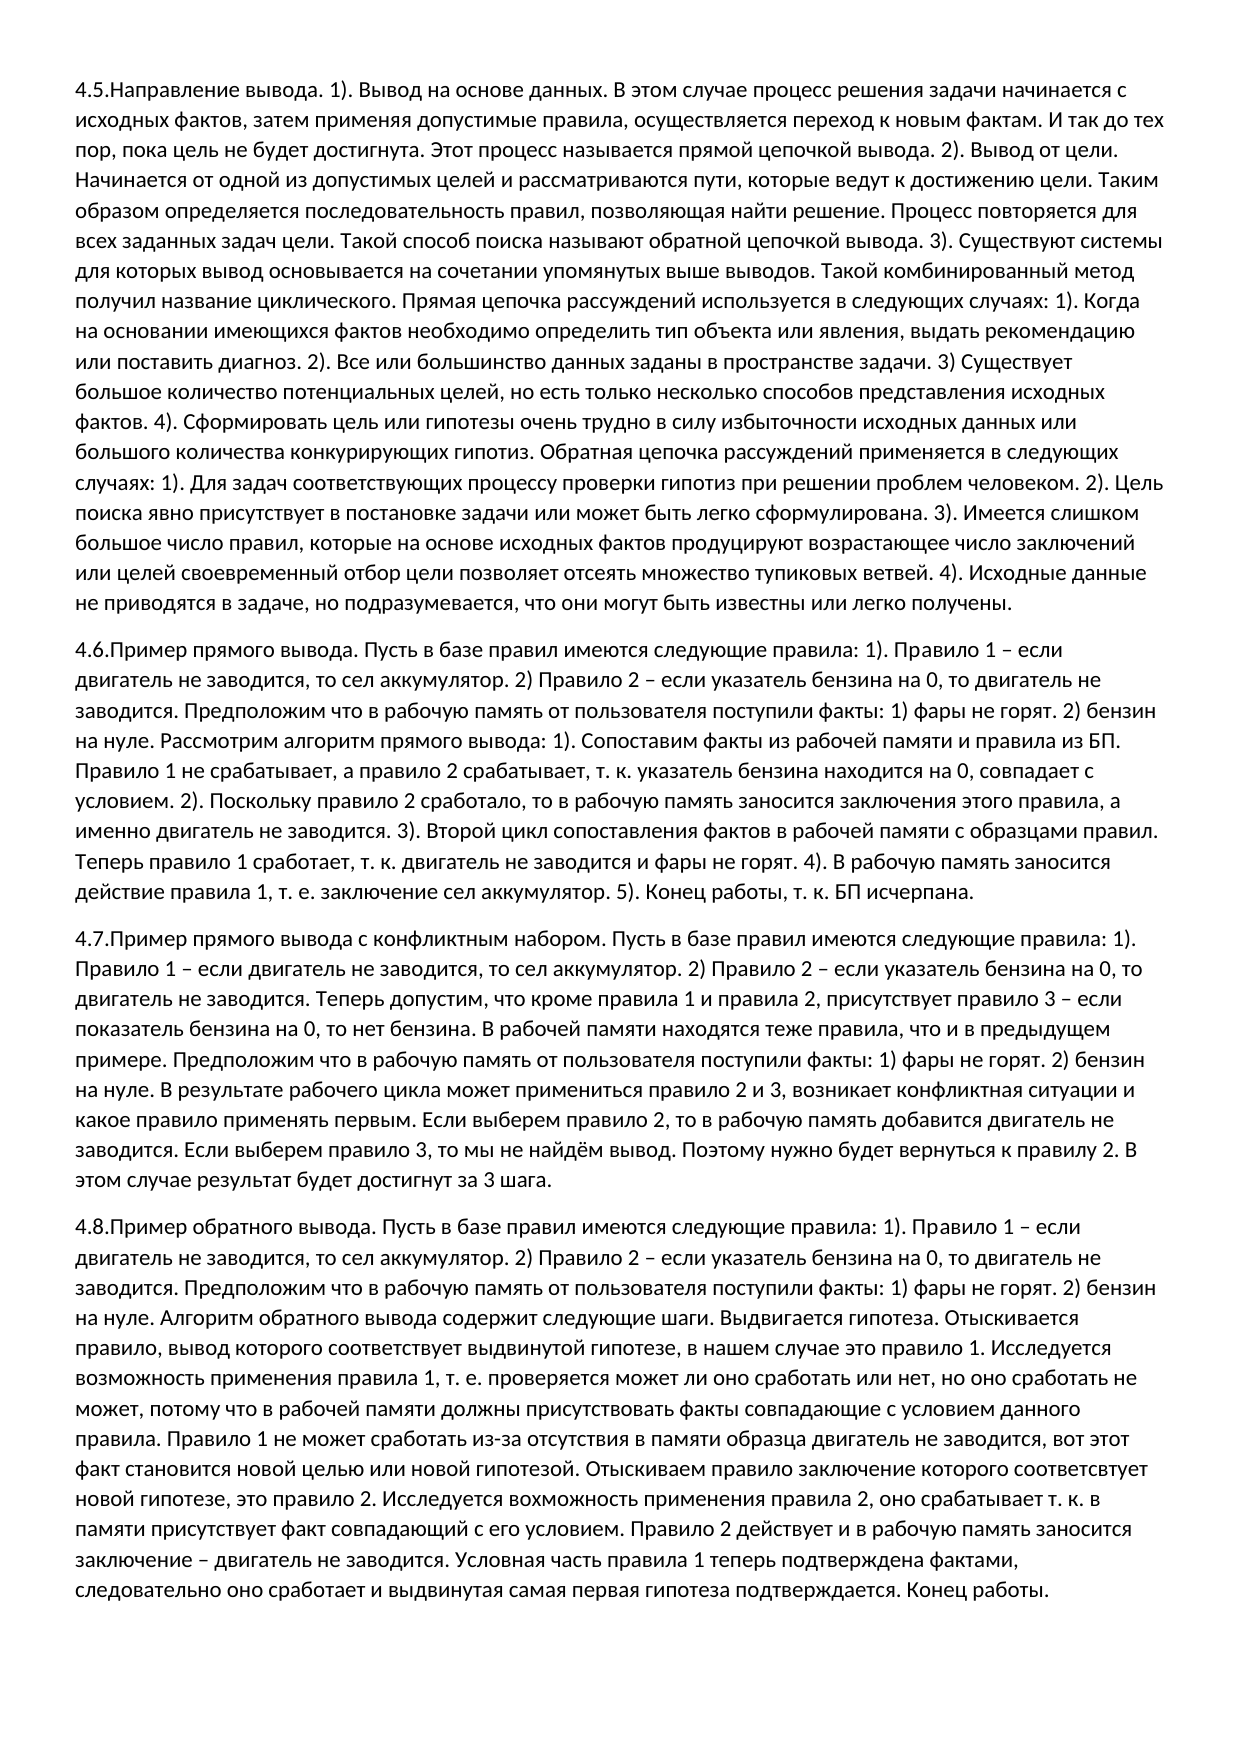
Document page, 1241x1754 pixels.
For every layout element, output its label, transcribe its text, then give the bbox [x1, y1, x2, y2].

text 4.5.Направление вывода. 1). Вывод на основе данных. В этом случае процесс решения задачи начинается с исходных фактов, затем применяя допустимые правила, осуществляется переход к новым фактам. И так до тех пор, пока цель не будет достигнута. Этот процесс называется прямой цепочкой вывода. 2). Вывод от цели. Начинается от одной из допустимых целей и рассматриваются пути, которые ведут к достижению цели. Таким образом определяется последовательность правил, позволяющая найти решение. Процесс повторяется для всех заданных задач цели. Такой способ поиска называют обратной цепочкой вывода. 3). Существуют системы для которых вывод основывается на сочетании упомянутых выше выводов. Такой комбинированный метод получил название циклического. Прямая цепочка рассуждений используется в следующих случаях: 1). Когда на основании имеющихся фактов необходимо определить тип объекта или явления, выдать рекомендацию или поставить диагноз. 2). Все или большинство данных заданы в пространстве задачи. 3) Существует большое количество потенциальных целей, но есть только несколько способов представления исходных фактов. 4). Сформировать цель или гипотезы очень трудно в силу избыточности исходных данных или большого количества конкурирующих гипотиз. Обратная цепочка рассуждений применяется в следующих случаях: 1). Для задач соответствующих процессу проверки гипотиз при решении проблем человеком. 2). Цель поиска явно присутствует в постановке задачи или может быть легко сформулирована. 3). Имеется слишком большое число правил, которые на основе исходных фактов продуцируют возрастающее число заключений или целей своевременный отбор цели позволяет отсеять множество тупиковых ветвей. 4). Исходные данные не приводятся в задаче, но подразумевается, что они могут быть известны или легко получены. [75, 75, 1165, 617]
text 4.7.Пример прямого вывода с конфликтным набором. Пусть в базе правил имеются следующие правила: 1). Прaвило 1 – если двигатель не заводится, то сел аккумулятор. 2) Правило 2 – если указатель бензина на 0, то двигатель не заводится. Теперь допустим, что кроме правила 1 и правила 2, присутствует правило 3 – если показатель бензина на 0, то нет бензина. В рабочей памяти находятся теже правила, что и в предыдущем примере. Предположим что в рабочую память от пользователя поступили факты: 1) фары не горят. 2) бензин на нуле. В результате рабочего цикла может примениться правило 2 и 3, возникает конфликтная ситуации и какое правило применять первым. Если выберем правило 2, то в рабочую память добавится двигатель не заводится. Если выберем правило 3, то мы не найдём вывод. Поэтому нужно будет вернуться к правилу 2. В этом случае результат будет достигнут за 3 шага. [75, 924, 1165, 1194]
text 4.6.Пример прямого вывода. Пусть в базе правил имеются следующие правила: 1). Прaвило 1 – если двигатель не заводится, то сел аккумулятор. 2) Правило 2 – если указатель бензина на 0, то двигатель не заводится. Предположим что в рабочую память от пользователя поступили факты: 1) фары не горят. 2) бензин на нуле. Рассмотрим алгоритм прямого вывода: 1). Сопоставим факты из рабочей памяти и правила из БП. Правило 1 не срабатывает, а правило 2 срабатывает, т. к. указатель бензина находится на 0, совпадает с условием. 2). Поскольку правило 2 сработало, то в рабочую память заносится заключения этого правила, а именно двигатель не заводится. 3). Второй цикл сопоставления фактов в рабочей памяти с образцами правил. Теперь правило 1 сработает, т. к. двигатель не заводится и фары не горят. 4). В рабочую память заносится действие правила 1, т. е. заключение сел аккумулятор. 5). Конец работы, т. к. БП исчерпана. [75, 635, 1165, 905]
text 4.8.Пример обратного вывода. Пусть в базе правил имеются следующие правила: 1). Прaвило 1 – если двигатель не заводится, то сел аккумулятор. 2) Правило 2 – если указатель бензина на 0, то двигатель не заводится. Предположим что в рабочую память от пользователя поступили факты: 1) фары не горят. 2) бензин на нуле. Алгоритм обратного вывода содержит следующие шаги. Выдвигается гипотеза. Отыскивается правило, вывод которого соответствует выдвинутой гипотезе, в нашем случае это правило 1. Исследуется возможность применения правила 1, т. е. проверяется может ли оно сработать или нет, но оно сработать не может, потому что в рабочей памяти должны присутствовать факты совпадающие с условием данного правила. Правило 1 не может сработать из-за отсутствия в памяти образца двигатель не заводится, вот этот факт становится новой целью или новой гипотезой. Отыскиваем правило заключение которого соответсвтует новой гипотезе, это правило 2. Исследуется вохможность применения правила 2, оно срабатывает т. к. в памяти присутствует факт совпадающий с его условием. Правило 2 действует и в рабочую память заносится заключение – двигатель не заводится. Условная часть правила 1 теперь подтверждена фактами, следовательно оно сработает и выдвинутая самая первая гипотеза подтверждается. Конец работы. [75, 1212, 1165, 1603]
